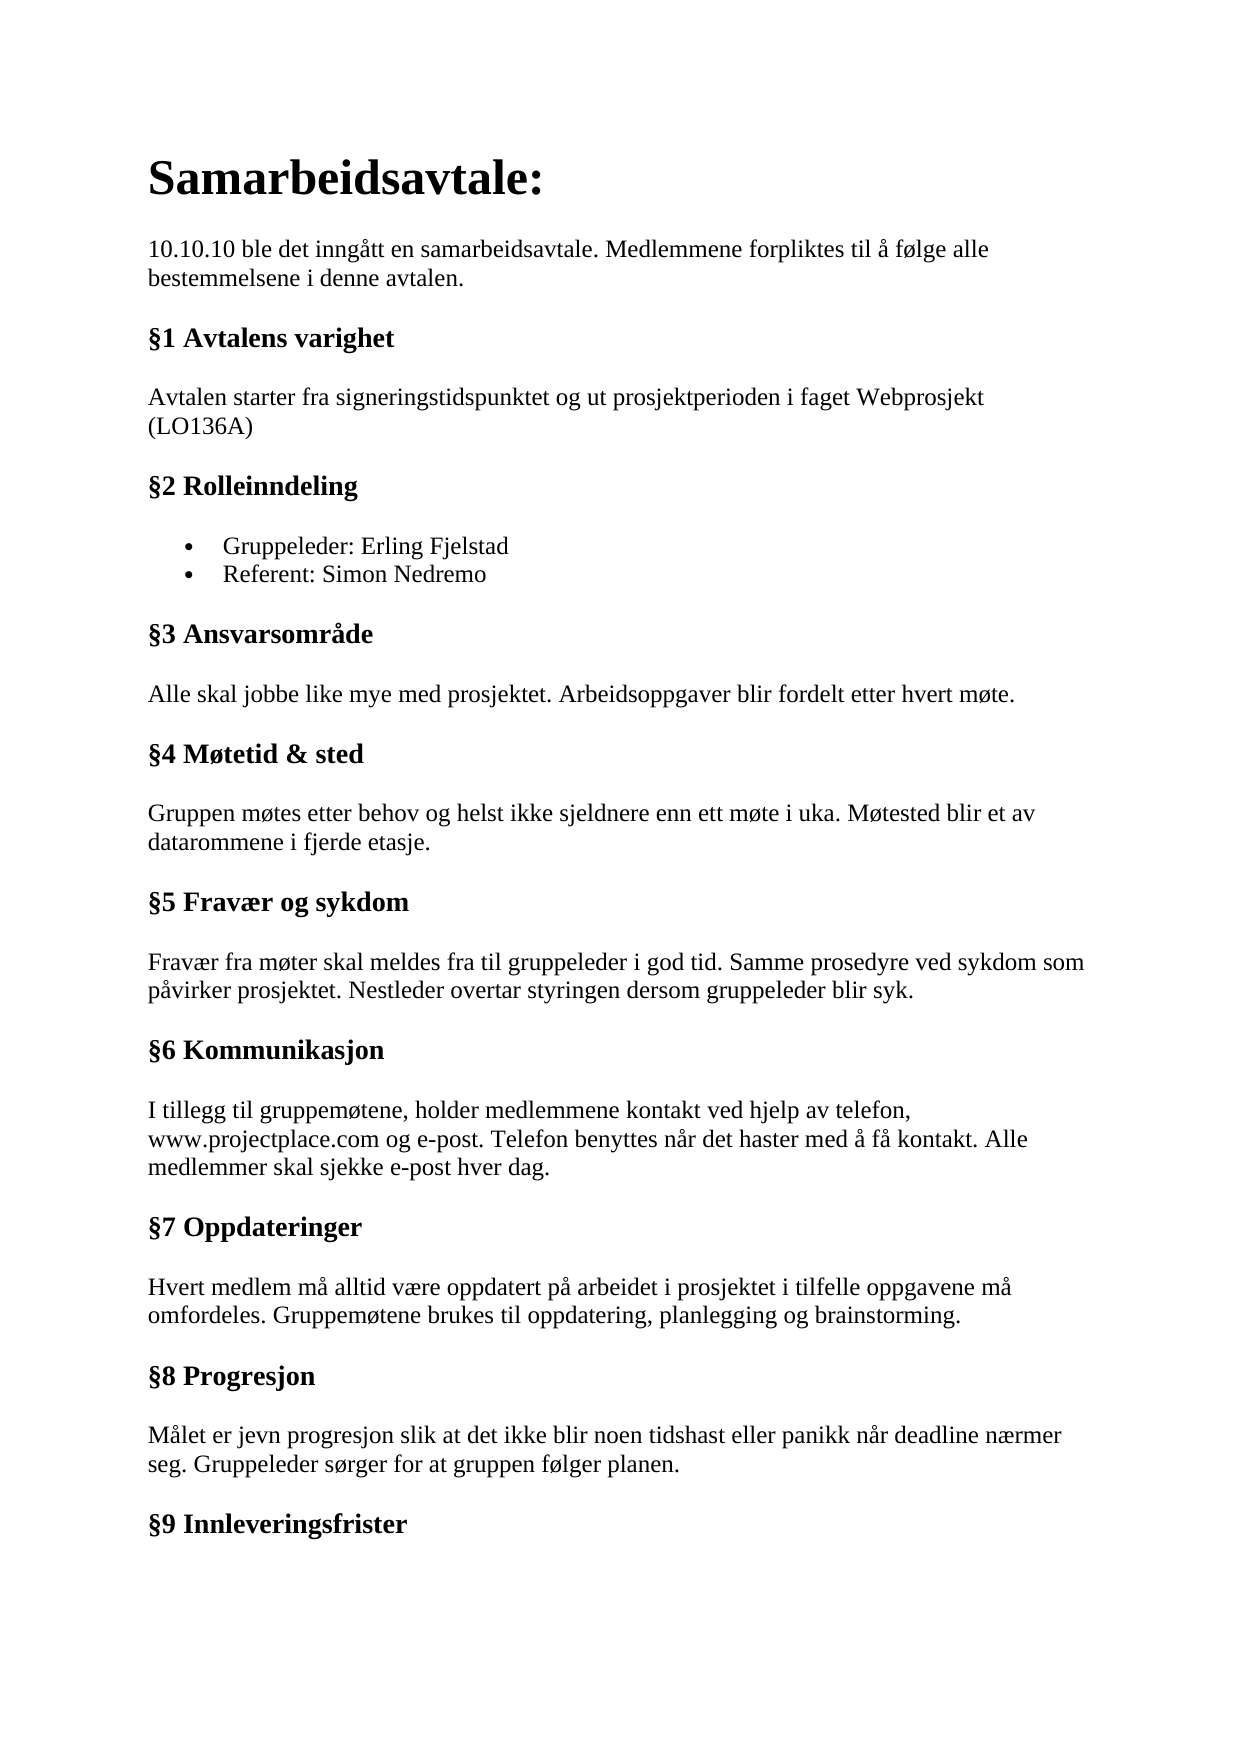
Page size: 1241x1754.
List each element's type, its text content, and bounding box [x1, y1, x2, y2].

text 10.10.10 ble det inngått en samarbeidsavtale. Medlemmene forpliktes til å følge alle bestemmelsene i denne avtalen. [148, 234, 1093, 292]
list Gruppeleder: Erling Fjelstad [185, 531, 1093, 559]
text Målet er jevn progresjon slik at det ikke blir noen tidshast eller panikk når deadline nærmer seg. Gruppeleder sørger for at gruppen følger planen. [148, 1420, 1093, 1478]
text Samarbeidsavtale: [148, 148, 1093, 205]
text §8 Progresjon [148, 1358, 1093, 1391]
list Referent: Simon Nedremo [185, 559, 1093, 588]
text Hvert medlem må alltid være oppdatert på arbeidet i prosjektet i tilfelle oppgavene må omfordeles. Gruppemøtene brukes til oppdatering, planlegging og brainstorming. [148, 1272, 1093, 1329]
text I tillegg til gruppemøtene, holder medlemmene kontakt ved hjelp av telefon, www.projectplace.com og e-post. Telefon benyttes når det haster med å få kontakt. Alle medlemmer skal sjekke e-post hver dag. [148, 1095, 1093, 1181]
text Avtalen starter fra signeringstidspunktet og ut prosjektperioden i faget Webprosjekt (LO136A) [148, 382, 1093, 440]
text §9 Innleveringsfrister [148, 1507, 1093, 1539]
text §6 Kommunikasjon [148, 1033, 1093, 1066]
text §4 Møtetid & sted [148, 737, 1093, 769]
text Alle skal jobbe like mye med prosjektet. Arbeidsoppgaver blir fordelt etter hvert møte. [148, 679, 1093, 708]
text §3 Ansvarsområde [148, 617, 1093, 650]
text Gruppen møtes etter behov og helst ikke sjeldnere enn ett møte i uka. Møtested blir et av datarommene i fjerde etasje. [148, 798, 1093, 856]
text §2 Rolleinndeling [148, 469, 1093, 502]
text §1 Avtalens varighet [148, 321, 1093, 353]
text §7 Oppdateringer [148, 1210, 1093, 1243]
text Fravær fra møter skal meldes fra til gruppeleder i god tid. Samme prosedyre ved sykdom som påvirker prosjektet. Nestleder overtar styringen dersom gruppeleder blir syk. [148, 947, 1093, 1004]
text §5 Fravær og sykdom [148, 885, 1093, 917]
